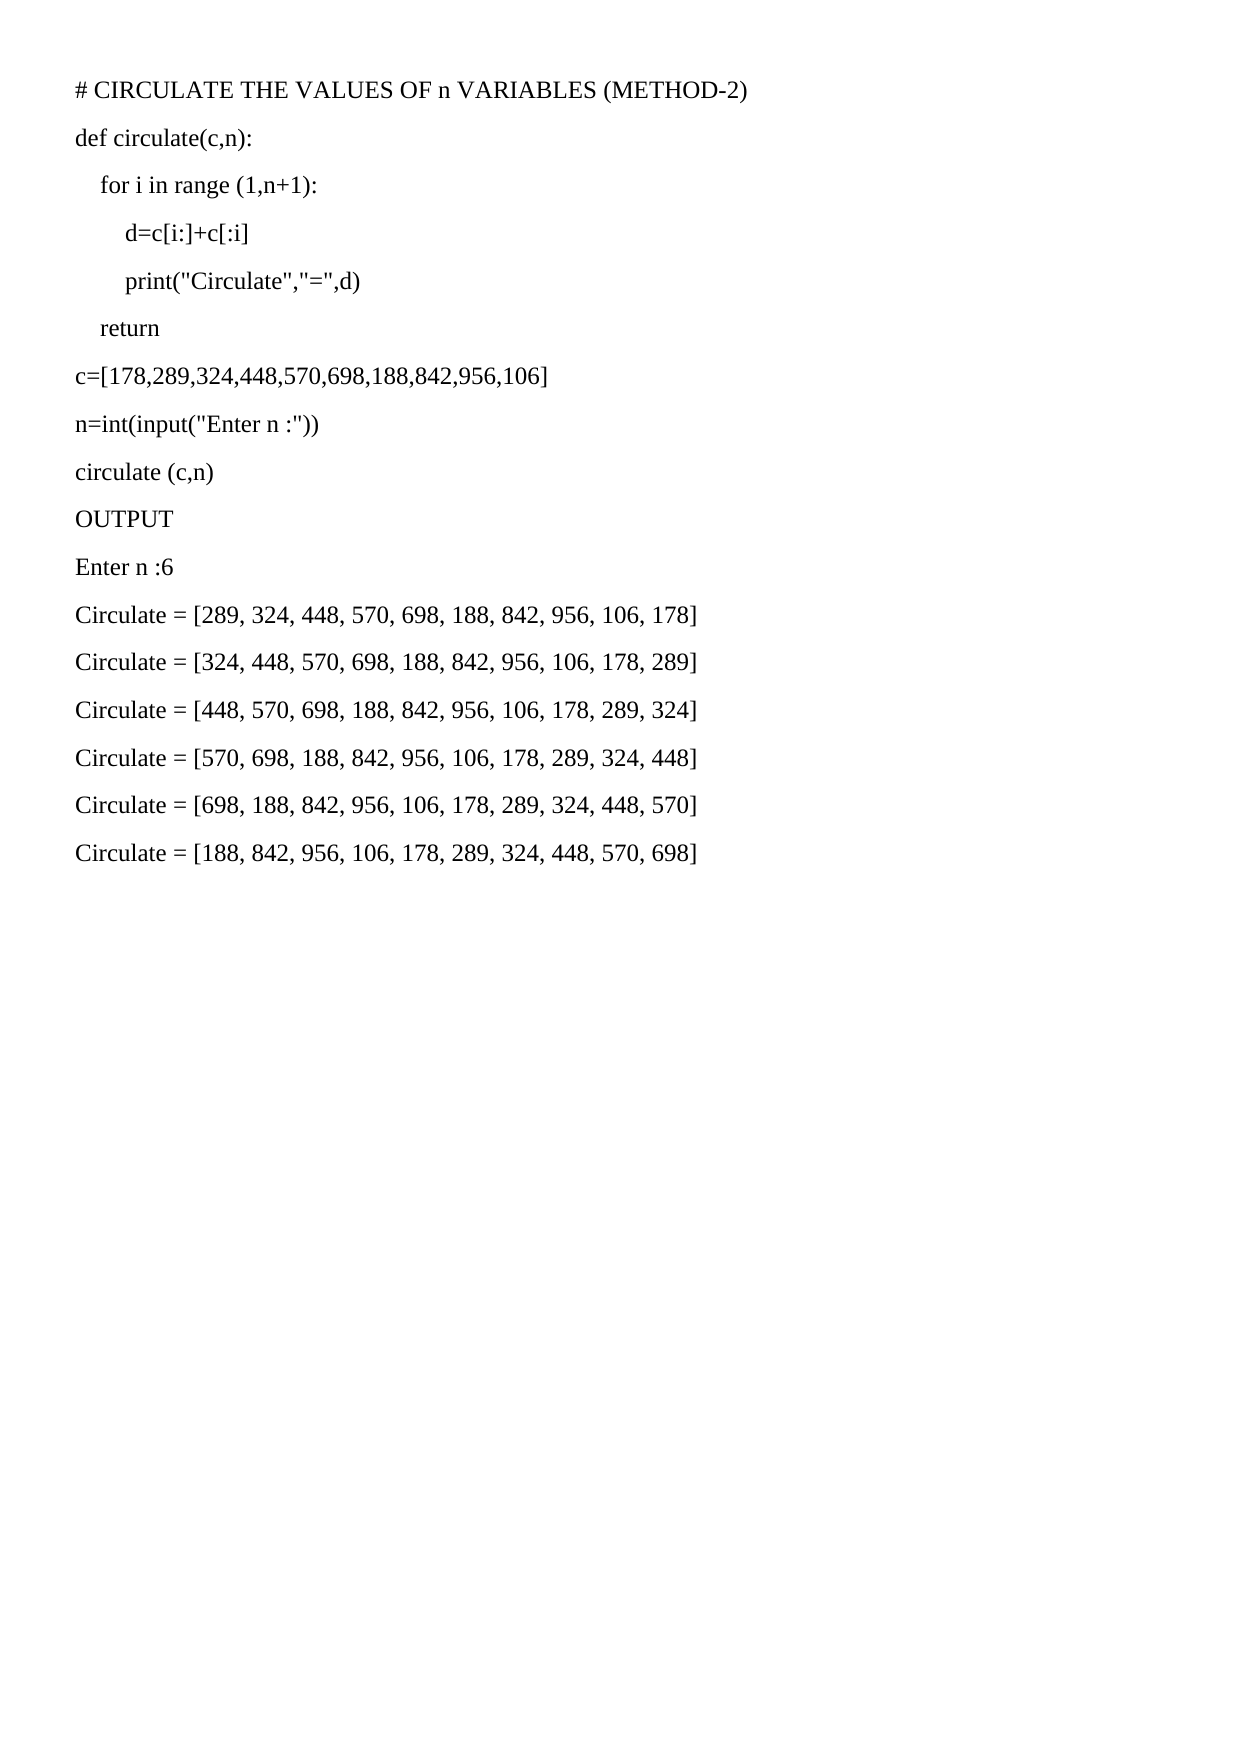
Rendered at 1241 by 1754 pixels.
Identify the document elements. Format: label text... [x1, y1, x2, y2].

text Enter n :6 [75, 552, 1165, 581]
text Circulate = [324, 448, 570, 698, 188, 842, 956, 106, 178, 289] [75, 647, 1165, 676]
text d=c[i:]+c[:i] [75, 218, 1165, 247]
text # CIRCULATE THE VALUES OF n VARIABLES (METHOD-2) [75, 75, 1165, 104]
text c=[178,289,324,448,570,698,188,842,956,106] [75, 361, 1165, 390]
text return [75, 313, 1165, 342]
text Circulate = [188, 842, 956, 106, 178, 289, 324, 448, 570, 698] [75, 838, 1165, 867]
text OUTPUT [75, 504, 1165, 533]
text Circulate = [698, 188, 842, 956, 106, 178, 289, 324, 448, 570] [75, 791, 1165, 819]
text Circulate = [570, 698, 188, 842, 956, 106, 178, 289, 324, 448] [75, 743, 1165, 772]
text Circulate = [448, 570, 698, 188, 842, 956, 106, 178, 289, 324] [75, 695, 1165, 724]
text circulate (c,n) [75, 457, 1165, 485]
text def circulate(c,n): [75, 123, 1165, 151]
text n=int(input("Enter n :")) [75, 409, 1165, 438]
text for i in range (1,n+1): [75, 170, 1165, 199]
text Circulate = [289, 324, 448, 570, 698, 188, 842, 956, 106, 178] [75, 600, 1165, 628]
text print("Circulate","=",d) [75, 266, 1165, 294]
